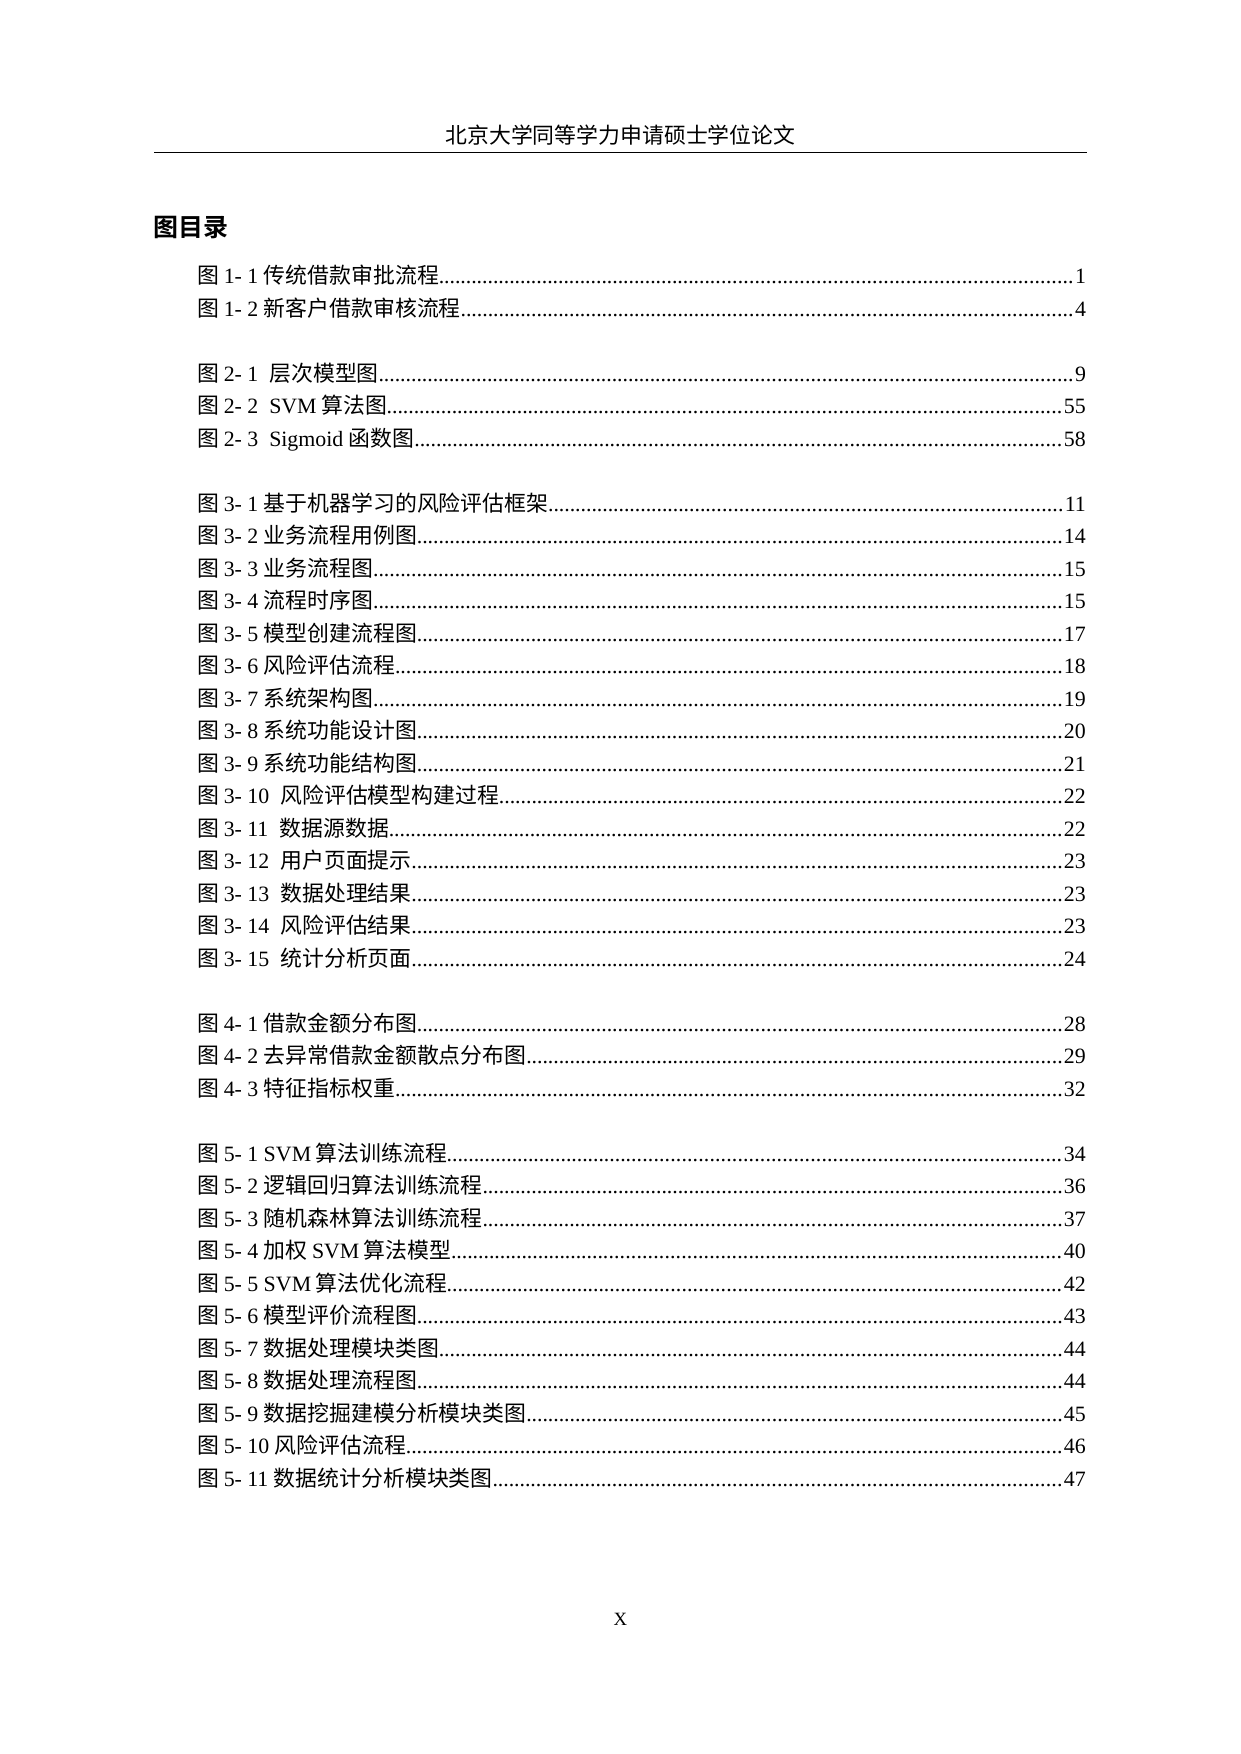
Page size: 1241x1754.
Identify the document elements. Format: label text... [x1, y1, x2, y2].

text 图目录 [153, 193, 1087, 258]
text 图4- 3 特征指标权重 32 [197, 1070, 1087, 1103]
text 图3- 10 风险评估模型构建过程 22 [197, 778, 1087, 810]
text 图3- 13 数据处理结果 23 [197, 875, 1087, 908]
text 图3- 8 系统功能设计图 20 [197, 713, 1087, 745]
text 图3- 14 风险评估结果 23 [197, 908, 1087, 940]
text 图3- 3 业务流程图 15 [197, 550, 1087, 583]
text 图4- 2 去异常借款金额散点分布图 29 [197, 1038, 1087, 1070]
text 图5- 8 数据处理流程图 44 [197, 1363, 1087, 1395]
text 图5- 9 数据挖掘建模分析模块类图 45 [197, 1395, 1087, 1428]
text 图2- 2 SVM算法图 55 [197, 388, 1087, 420]
text 图5- 6 模型评价流程图 43 [197, 1298, 1087, 1330]
text 图3- 1 基于机器学习的风险评估框架 11 [197, 485, 1087, 518]
text 图3- 5 模型创建流程图 17 [197, 615, 1087, 648]
text 图3- 4 流程时序图 15 [197, 583, 1087, 615]
text 图3- 9 系统功能结构图 21 [197, 745, 1087, 778]
text 图3- 15 统计分析页面 24 [197, 940, 1087, 973]
text 图5- 2 逻辑回归算法训练流程 36 [197, 1168, 1087, 1200]
text 图3- 6 风险评估流程 18 [197, 648, 1087, 680]
text 图5- 1 SVM算法训练流程 34 [197, 1135, 1087, 1168]
text 图5- 11 数据统计分析模块类图 47 [197, 1460, 1087, 1493]
text 图3- 7 系统架构图 19 [197, 680, 1087, 713]
text 图2- 3 Sigmoid 函数图 58 [197, 420, 1087, 453]
text 图5- 3 随机森林算法训练流程 37 [197, 1200, 1087, 1233]
text 图1- 1 传统借款审批流程 1 [197, 258, 1087, 290]
text 图3- 11 数据源数据 22 [197, 810, 1087, 843]
text 图5- 5 SVM算法优化流程 42 [197, 1265, 1087, 1298]
text 图3- 12 用户页面提示 23 [197, 843, 1087, 875]
text 图4- 1 借款金额分布图 28 [197, 1005, 1087, 1038]
text 图3- 2 业务流程用例图 14 [197, 518, 1087, 550]
text 图2- 1 层次模型图 9 [197, 355, 1087, 388]
text 图5- 4 加权SVM算法模型 40 [197, 1233, 1087, 1265]
text 图5- 10 风险评估流程 46 [197, 1428, 1087, 1460]
text 图5- 7 数据处理模块类图 44 [197, 1330, 1087, 1363]
text 图1- 2 新客户借款审核流程 4 [197, 290, 1087, 323]
